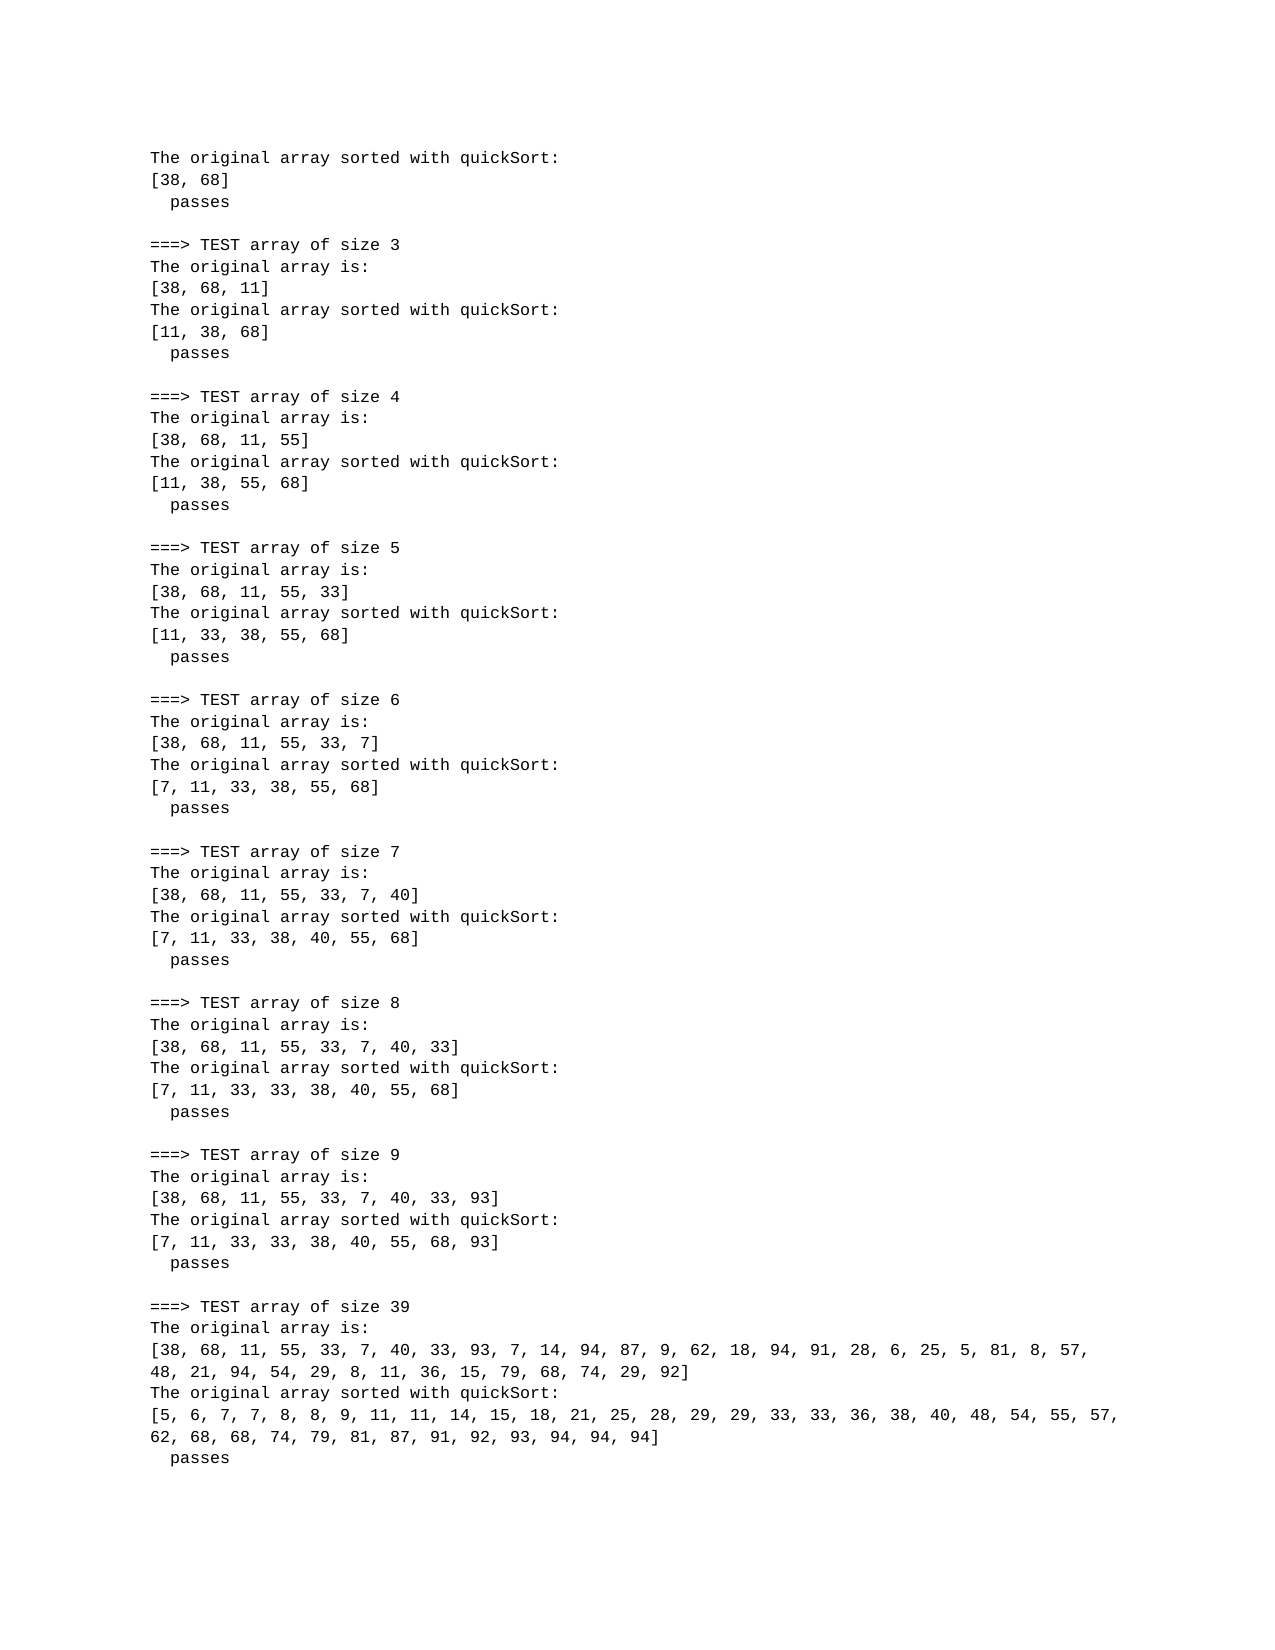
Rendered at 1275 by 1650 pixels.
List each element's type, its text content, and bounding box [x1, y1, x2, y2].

text ===> TEST array of size 6 [150, 692, 1125, 711]
text The original array sorted with quickSort: [150, 1060, 1125, 1079]
text passes [150, 1103, 1125, 1122]
text ===> TEST array of size 8 [150, 995, 1125, 1014]
text ===> TEST array of size 4 [150, 388, 1125, 407]
text ===> TEST array of size 3 [150, 237, 1125, 256]
text [11, 38, 68] [150, 323, 1125, 342]
text [38, 68, 11] [150, 280, 1125, 299]
text [5, 6, 7, 7, 8, 8, 9, 11, 11, 14, 15, 18, 21, 25, 28, 29, 29, 33, 33, 36, 38, 40, 48, 54, 55, 57, 62, 68, 68, 74, 79, 81, 87, 91, 92, 93, 94, 94, 94] [150, 1407, 1125, 1447]
text The original array sorted with quickSort: [150, 453, 1125, 472]
text passes [150, 648, 1125, 667]
text The original array is: [150, 1017, 1125, 1036]
text [11, 33, 38, 55, 68] [150, 627, 1125, 646]
text [7, 11, 33, 38, 40, 55, 68] [150, 930, 1125, 949]
text passes [150, 1450, 1125, 1469]
text ===> TEST array of size 7 [150, 843, 1125, 862]
text The original array sorted with quickSort: [150, 605, 1125, 624]
text [38, 68, 11, 55, 33, 7, 40, 33, 93] [150, 1190, 1125, 1209]
text ===> TEST array of size 5 [150, 540, 1125, 559]
text ===> TEST array of size 9 [150, 1147, 1125, 1166]
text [150, 150, 1125, 169]
text [38, 68] [150, 172, 1125, 191]
text passes [150, 1255, 1125, 1274]
text [11, 38, 55, 68] [150, 475, 1125, 494]
text [38, 68, 11, 55, 33, 7, 40, 33, 93, 7, 14, 94, 87, 9, 62, 18, 94, 91, 28, 6, 25, 5, 81, 8, 57, 48, 21, 94, 54, 29, 8, 11, 36, 15, 79, 68, 74, 29, 92] [150, 1342, 1125, 1382]
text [150, 302, 1125, 321]
text The original array sorted with quickSort: [150, 757, 1125, 776]
text [7, 11, 33, 38, 55, 68] [150, 778, 1125, 797]
text ===> TEST array of size 39 [150, 1298, 1125, 1317]
text The original array is: [150, 562, 1125, 581]
text passes [150, 800, 1125, 819]
text passes [150, 952, 1125, 971]
text The original array is: [150, 1320, 1125, 1339]
text [38, 68, 11, 55, 33, 7, 40, 33] [150, 1038, 1125, 1057]
text passes [150, 497, 1125, 516]
text [38, 68, 11, 55, 33, 7] [150, 735, 1125, 754]
text The original array sorted with quickSort: [150, 1385, 1125, 1404]
text The original array is: [150, 410, 1125, 429]
text [38, 68, 11, 55, 33] [150, 583, 1125, 602]
text The original array sorted with quickSort: [150, 1212, 1125, 1231]
text The original array sorted with quickSort: [150, 908, 1125, 927]
text [7, 11, 33, 33, 38, 40, 55, 68] [150, 1082, 1125, 1101]
text passes [150, 345, 1125, 364]
text [38, 68, 11, 55] [150, 432, 1125, 451]
text passes [150, 193, 1125, 212]
text [7, 11, 33, 33, 38, 40, 55, 68, 93] [150, 1233, 1125, 1252]
text [38, 68, 11, 55, 33, 7, 40] [150, 887, 1125, 906]
text The original array is: [150, 1168, 1125, 1187]
text The original array is: [150, 865, 1125, 884]
text The original array is: [150, 713, 1125, 732]
text The original array is: [150, 258, 1125, 277]
